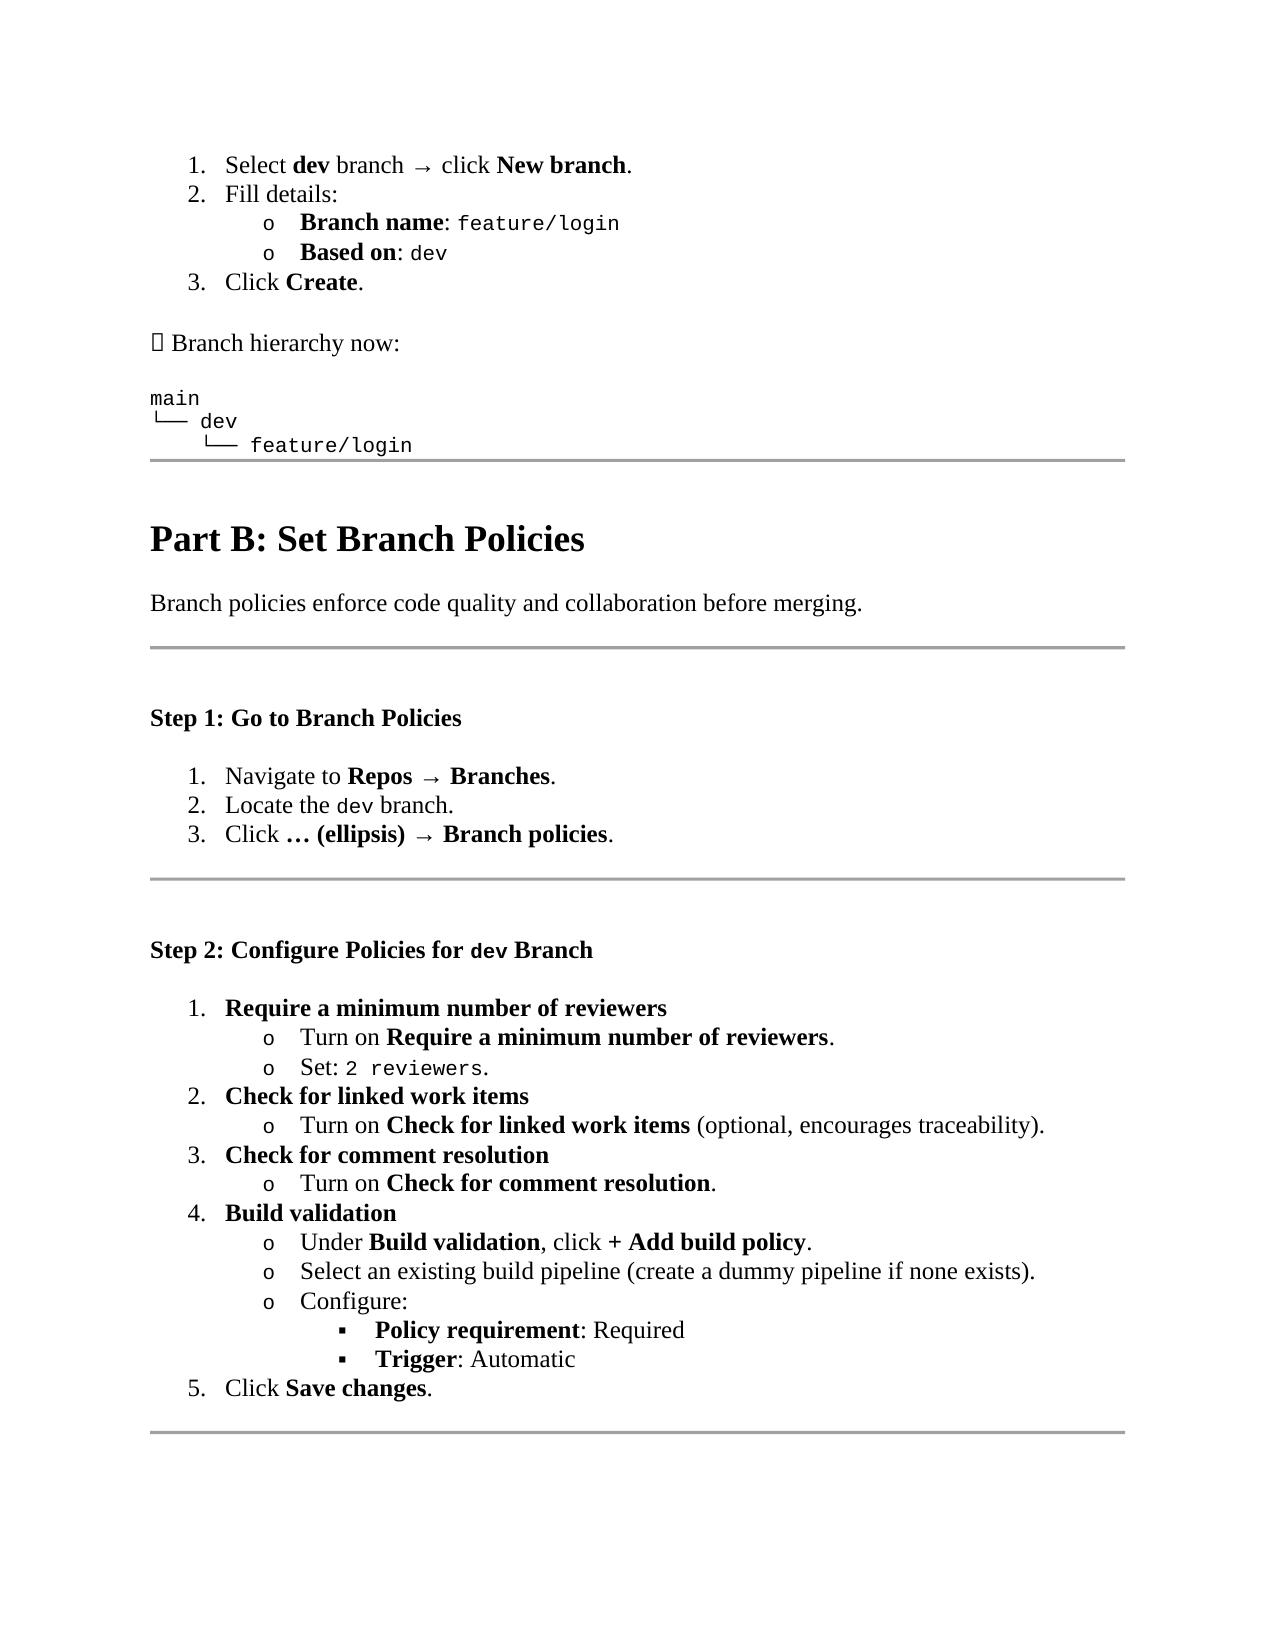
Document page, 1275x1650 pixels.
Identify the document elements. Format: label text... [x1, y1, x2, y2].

list Trigger: Automatic [337, 1344, 1125, 1373]
list Check for linked work items [187, 1081, 1125, 1110]
list Click Create. [187, 267, 1125, 295]
text main [150, 388, 1125, 411]
text Branch policies enforce code quality and collaboration before merging. [150, 588, 1125, 617]
list Turn on Require a minimum number of reviewers. [262, 1022, 1125, 1052]
list Locate the dev branch. [187, 790, 1125, 819]
list Click … (ellipsis) → Branch policies. [187, 819, 1125, 848]
list Require a minimum number of reviewers [187, 993, 1125, 1022]
list Turn on Check for comment resolution. [262, 1168, 1125, 1198]
list Navigate to Repos → Branches. [187, 761, 1125, 790]
text └── dev [150, 411, 1125, 435]
list Configure: [262, 1286, 1125, 1316]
list Policy requirement: Required [337, 1316, 1125, 1344]
list Turn on Check for linked work items (optional, encourages traceability). [262, 1110, 1125, 1140]
list Fill details: [187, 179, 1125, 207]
text ✅ Branch hierarchy now: [150, 324, 1125, 359]
list Check for comment resolution [187, 1140, 1125, 1168]
text └── feature/login [150, 435, 1125, 458]
text Step 2: Configure Policies for dev Branch [150, 935, 1125, 964]
text Step 1: Go to Branch Policies [150, 703, 1125, 732]
list Select an existing build pipeline (create a dummy pipeline if none exists). [262, 1256, 1125, 1286]
list Set: 2 reviewers. [262, 1052, 1125, 1081]
text Part B: Set Branch Policies [150, 516, 1125, 559]
list Click Save changes. [187, 1373, 1125, 1402]
list Under Build validation, click + Add build policy. [262, 1227, 1125, 1256]
list Based on: dev [262, 237, 1125, 267]
list Branch name: feature/login [262, 207, 1125, 237]
list Build validation [187, 1198, 1125, 1227]
list Select dev branch → click New branch. [187, 150, 1125, 179]
